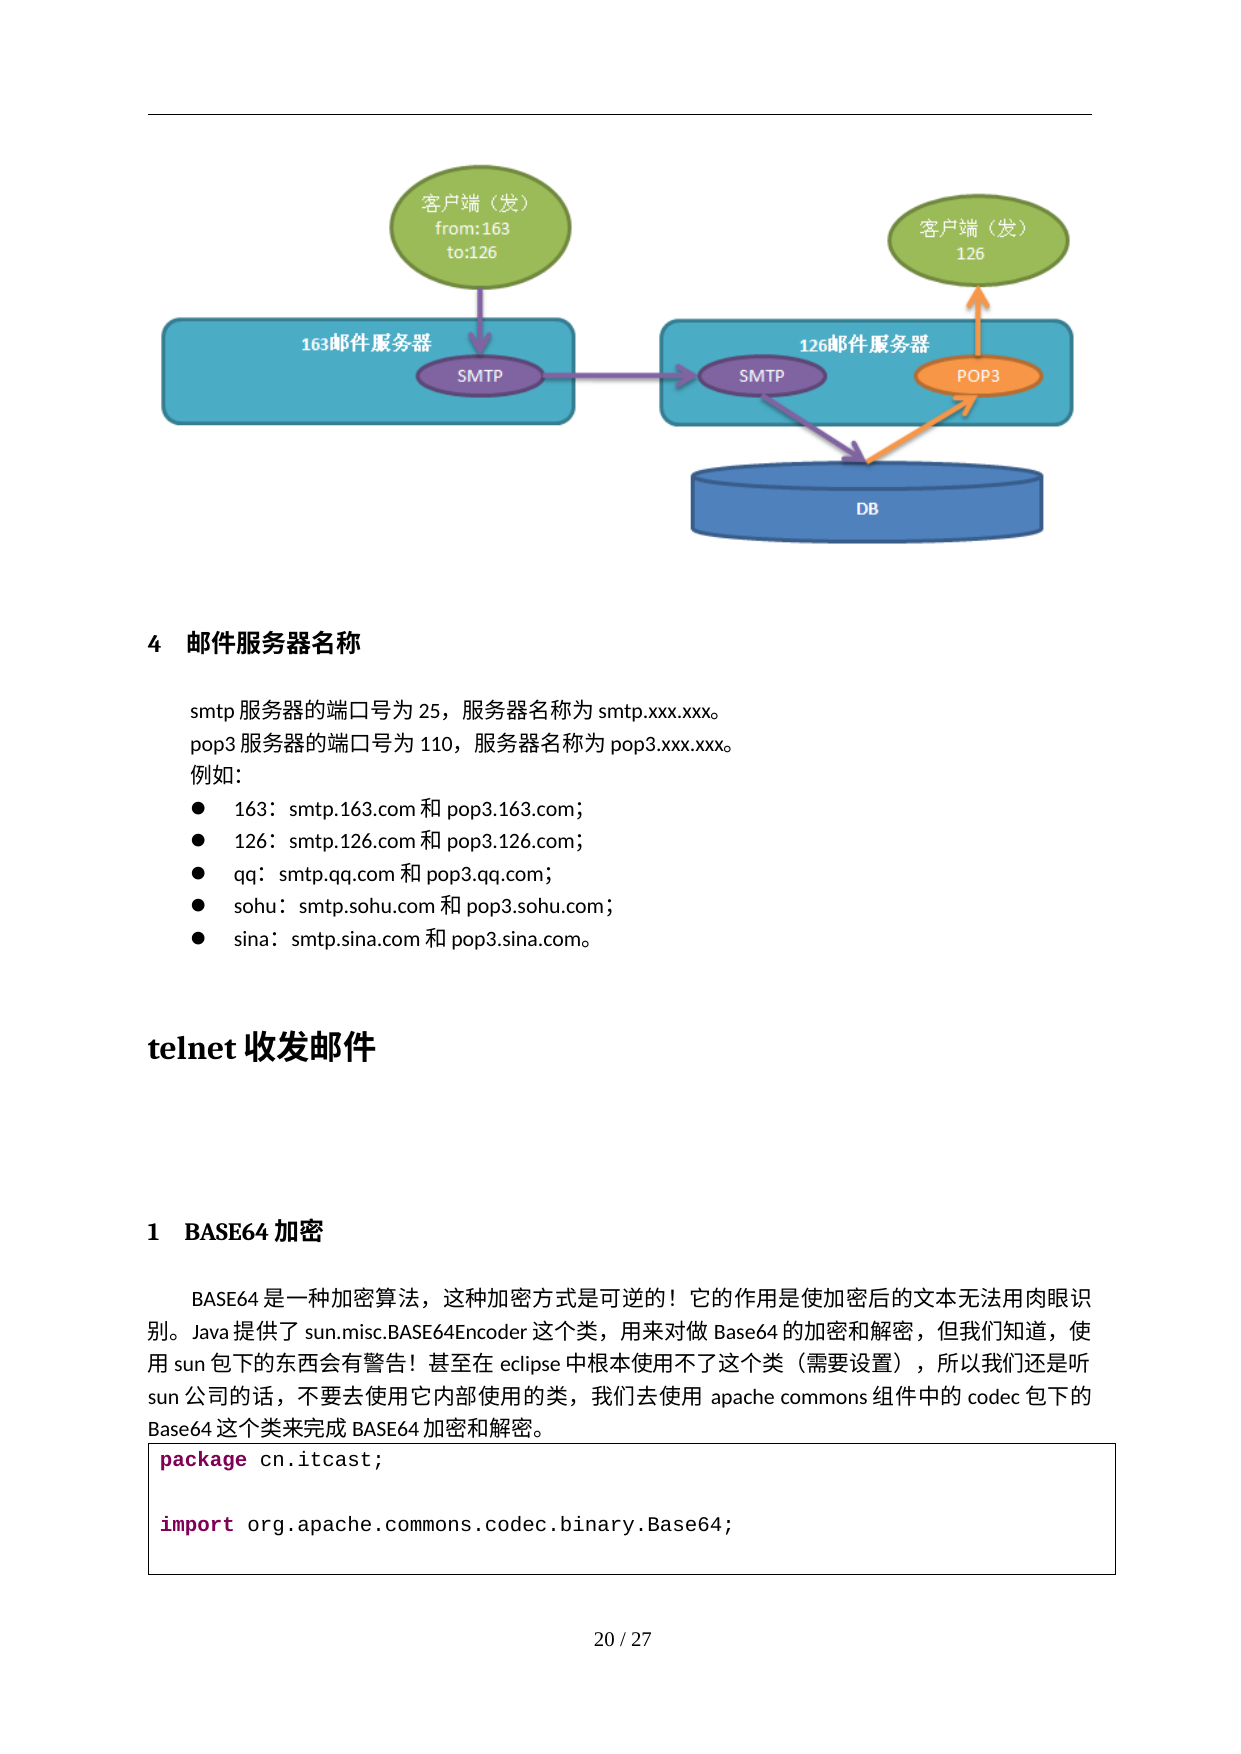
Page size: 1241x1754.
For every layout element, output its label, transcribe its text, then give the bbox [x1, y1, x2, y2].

subtitle telnet收发邮件 [148, 1013, 1092, 1078]
subtitle 4 邮件服务器名称 [148, 609, 1092, 674]
text pop3服务器的端口号为110，服务器名称为pop3.xxx.xxx。 [148, 726, 1092, 758]
subtitle 1 BASE64加密 [148, 1197, 1092, 1262]
text BASE64是一种加密算法，这种加密方式是可逆的！它的作用是使加密后的文本无法用肉眼识别。Java提供了sun.misc.BASE64Encoder这个类，用来对做Base64的加密和解密，但我们知道，使用sun包下的东西会有警告！甚至在eclipse中根本使用不了这个类（需要设置），所以我们还是听sun公司的话，不要去使用它内部使用的类，我们去使用apache commons组件中的codec包下的Base64这个类来完成BASE64加密和解密。 [148, 1281, 1092, 1443]
list sohu：smtp.sohu.com和pop3.sohu.com； [190, 888, 1092, 921]
list 126：smtp.126.com和pop3.126.com； [190, 823, 1092, 856]
text 例如： [148, 758, 1092, 791]
picture [147, 162, 1092, 545]
list qq：smtp.qq.com和pop3.qq.com； [190, 856, 1092, 888]
list 163：smtp.163.com和pop3.163.com； [190, 791, 1092, 823]
list sina：smtp.sina.com和pop3.sina.com。 [190, 921, 1092, 953]
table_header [149, 1444, 1115, 1574]
text smtp服务器的端口号为25，服务器名称为smtp.xxx.xxx。 [148, 693, 1092, 726]
